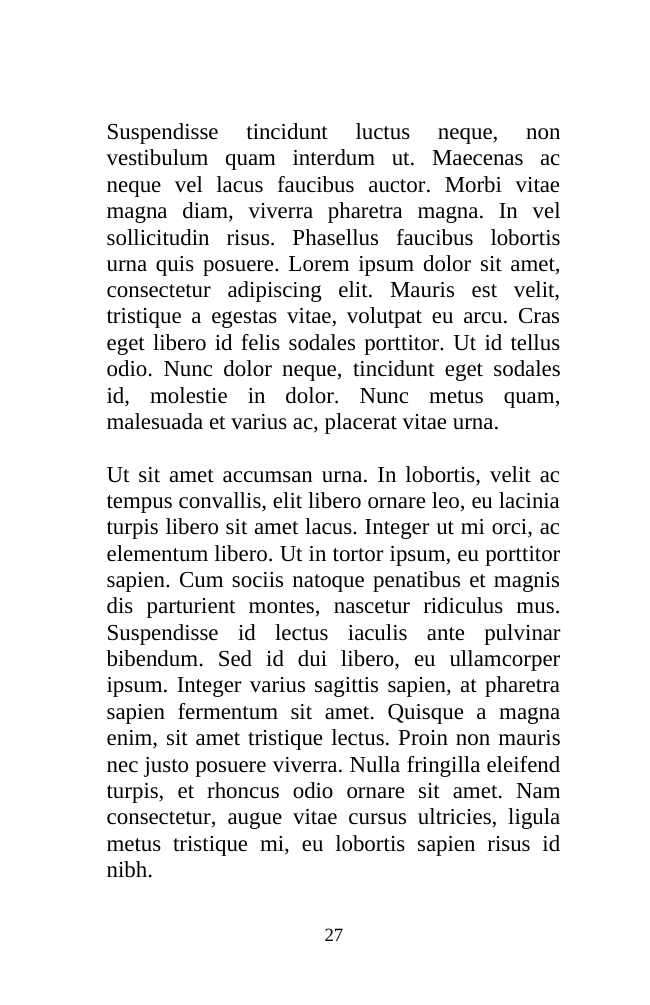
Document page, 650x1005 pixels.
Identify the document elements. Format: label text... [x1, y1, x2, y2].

text Suspendisse tincidunt luctus neque, non vestibulum quam interdum ut. Maecenas ac neque vel lacus faucibus auctor. Morbi vitae magna diam, viverra pharetra magna. In vel sollicitudin risus. Phasellus faucibus lobortis urna quis posuere. Lorem ipsum dolor sit amet, consectetur adipiscing elit. Mauris est velit, tristique a egestas vitae, volutpat eu arcu. Cras eget libero id felis sodales porttitor. Ut id tellus odio. Nunc dolor neque, tincidunt eget sodales id, molestie in dolor. Nunc metus quam, malesuada et varius ac, placerat vitae urna. [106, 118, 561, 434]
text Ut sit amet accumsan urna. In lobortis, velit ac tempus convallis, elit libero ornare leo, eu lacinia turpis libero sit amet lacus. Integer ut mi orci, ac elementum libero. Ut in tortor ipsum, eu porttitor sapien. Cum sociis natoque penatibus et magnis dis parturient montes, nascetur ridiculus mus. Suspendisse id lectus iaculis ante pulvinar bibendum. Sed id dui libero, eu ullamcorper ipsum. Integer varius sagittis sapien, at pharetra sapien fermentum sit amet. Quisque a magna enim, sit amet tristique lectus. Proin non mauris nec justo posuere viverra. Nulla fringilla eleifend turpis, et rhoncus odio ornare sit amet. Nam consectetur, augue vitae cursus ultricies, ligula metus tristique mi, eu lobortis sapien risus id nibh. [106, 461, 561, 882]
